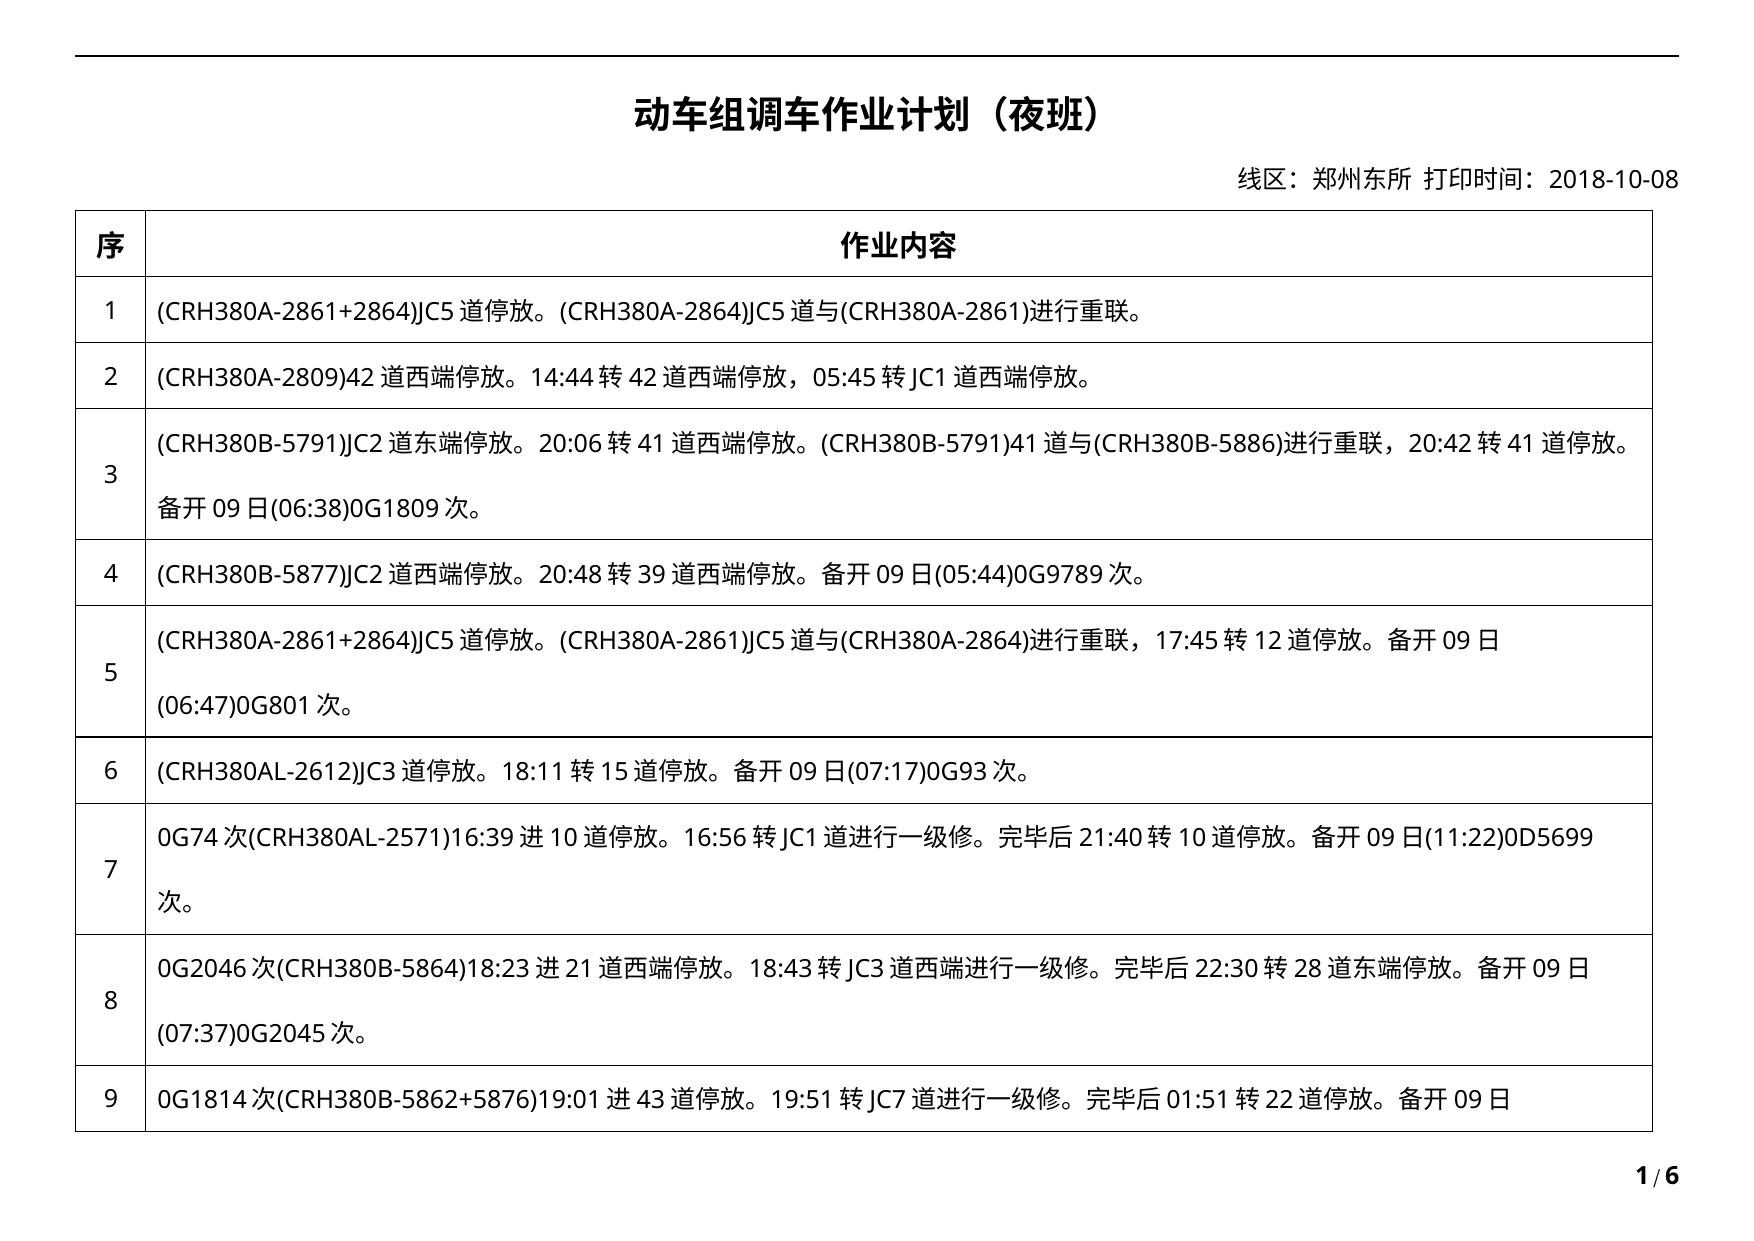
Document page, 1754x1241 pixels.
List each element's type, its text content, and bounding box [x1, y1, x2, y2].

table_cell 7 [76, 804, 145, 933]
table_cell 2 [76, 343, 145, 408]
table_cell (CRH380B-5877)JC2道西端停放。20:48转39道西端停放。备开09日(05:44)0G9789次。 [146, 540, 1652, 605]
table_cell (CRH380B-5791)JC2道东端停放。20:06转41道西端停放。(CRH380B-5791)41道与(CRH380B-5886)进行重联，20:42转41道停放。备开09日(06:38)0G1809次。 [146, 409, 1652, 539]
table_cell 1 [76, 277, 145, 342]
table_cell 0G2046次(CRH380B-5864)18:23进21道西端停放。18:43转JC3道西端进行一级修。完毕后22:30转28道东端停放。备开09日(07:37)0G2045次。 [146, 935, 1652, 1064]
table_header 作业内容 [146, 211, 1652, 276]
table_cell (CRH380A-2809)42道西端停放。14:44转42道西端停放，05:45转JC1道西端停放。 [146, 343, 1652, 408]
text 动车组调车作业计划（夜班） [75, 80, 1679, 145]
table_cell (CRH380AL-2612)JC3道停放。18:11转15道停放。备开09日(07:17)0G93次。 [146, 738, 1652, 802]
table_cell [146, 1066, 1652, 1131]
table_cell 8 [76, 935, 145, 1064]
table_cell (CRH380A-2861+2864)JC5道停放。(CRH380A-2861)JC5道与(CRH380A-2864)进行重联，17:45转12道停放。备开09日(06:47)0G801次。 [146, 606, 1652, 736]
table_cell 9 [76, 1066, 145, 1131]
table_cell 5 [76, 606, 145, 736]
table_cell (CRH380A-2861+2864)JC5道停放。(CRH380A-2864)JC5道与(CRH380A-2861)进行重联。 [146, 277, 1652, 342]
table_cell 4 [76, 540, 145, 605]
table_cell 0G74次(CRH380AL-2571)16:39进10道停放。16:56转JC1道进行一级修。完毕后21:40转10道停放。备开09日(11:22)0D5699次。 [146, 804, 1652, 933]
table_cell 6 [76, 738, 145, 802]
table_cell 3 [76, 409, 145, 539]
text 线区：郑州东所 打印时间：2018-10-08 [75, 145, 1679, 210]
table_header 序 [76, 211, 145, 276]
